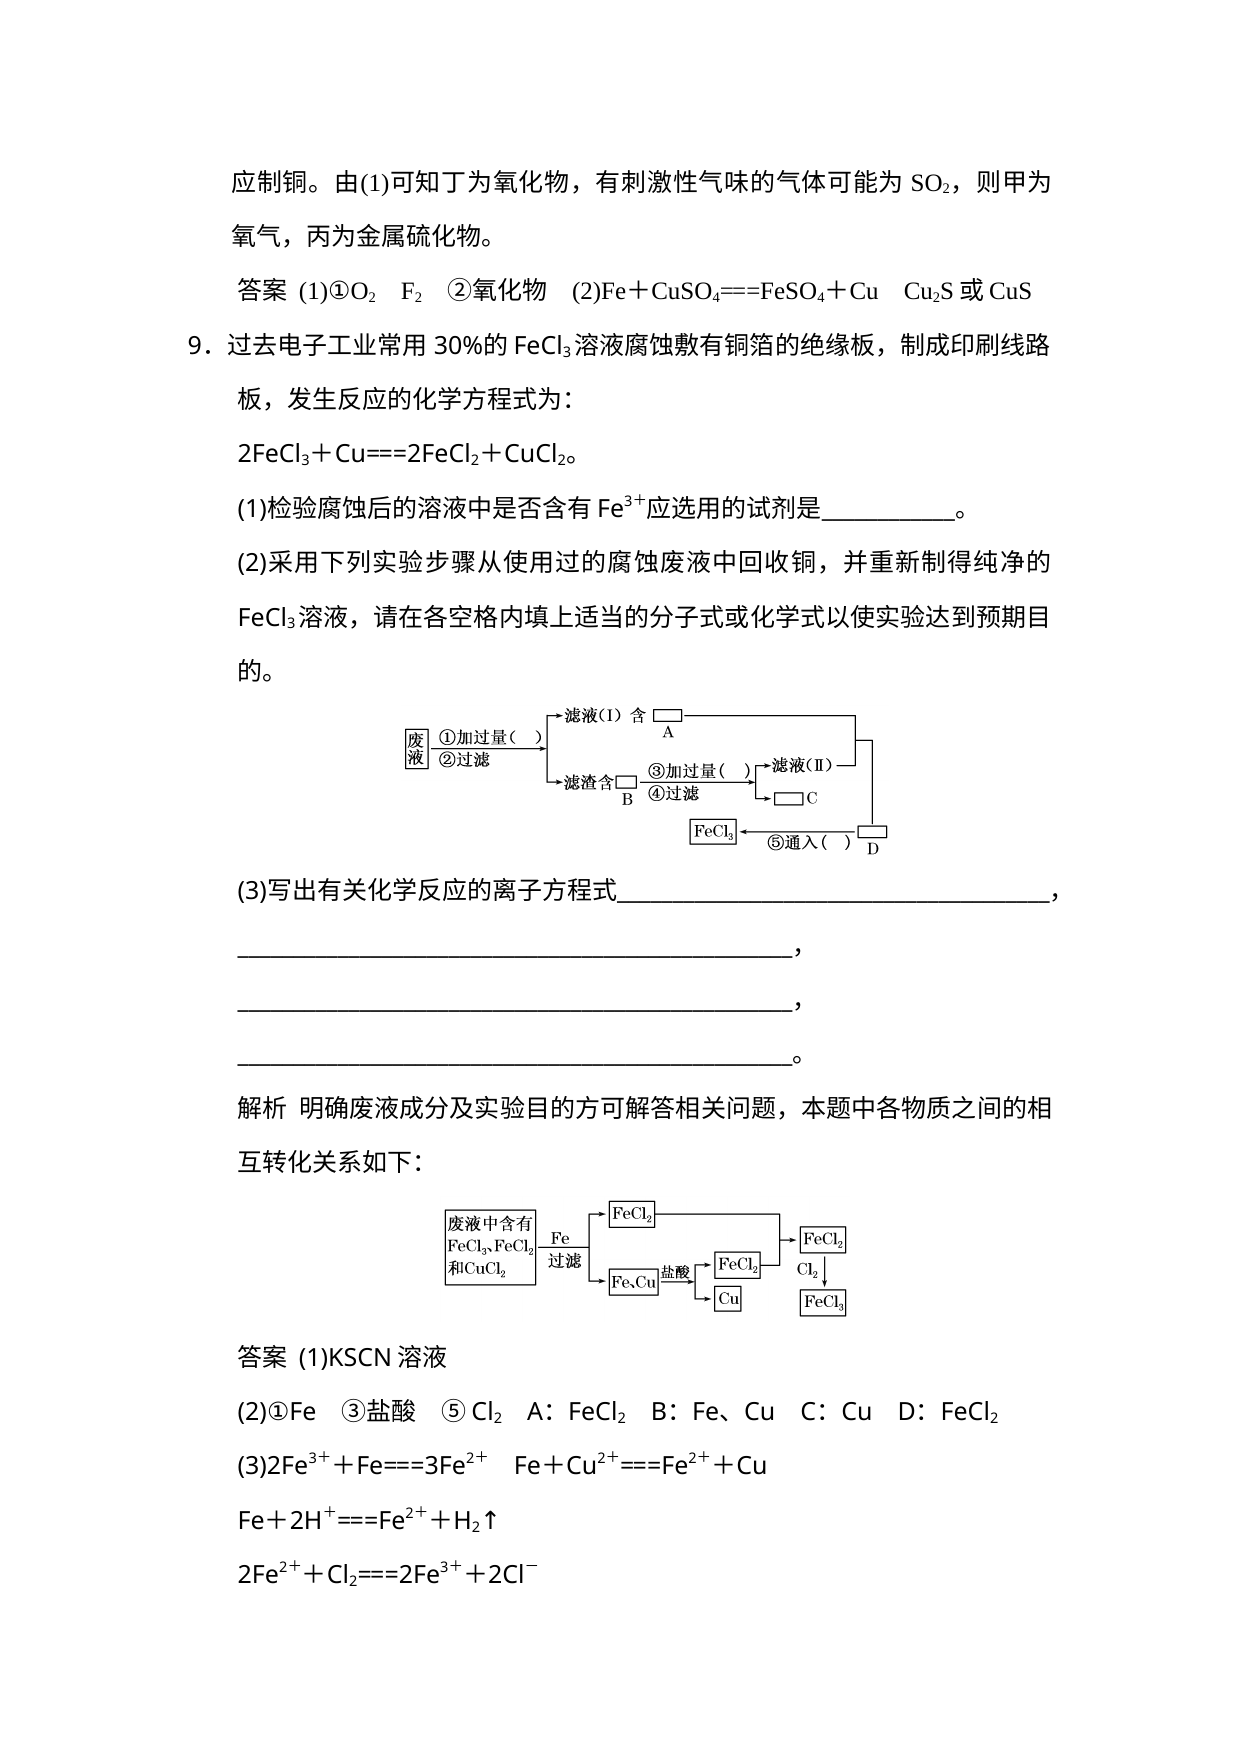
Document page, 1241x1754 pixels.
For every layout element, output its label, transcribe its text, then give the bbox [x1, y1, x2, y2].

text (2)①Fe ③盐酸 ⑤Cl2 A：FeCl2 B：Fe、Cu C：Cu D：FeCl2 [187, 1391, 1053, 1428]
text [231, 162, 1053, 253]
text __________________________________________________， [187, 979, 1053, 1016]
text (1)检验腐蚀后的溶液中是否含有Fe3＋应选用的试剂是____________。 [187, 488, 1053, 524]
picture [440, 1196, 850, 1322]
text 2Fe2＋＋Cl2===2Fe3＋＋2Cl－ [187, 1554, 1053, 1591]
text Fe＋2H＋===Fe2＋＋H2↑ [187, 1500, 1053, 1536]
text 解析 明确废液成分及实验目的方可解答相关问题，本题中各物质之间的相互转化关系如下： [237, 1088, 1053, 1179]
picture [401, 705, 889, 856]
text __________________________________________________。 [187, 1034, 1053, 1070]
text 答案 (1)KSCN溶液 [187, 1337, 1053, 1373]
text 答案 (1)①O2 F2 ②氧化物 (2)Fe＋CuSO4===FeSO4＋Cu Cu2S或CuS [187, 271, 1053, 307]
text (2)采用下列实验步骤从使用过的腐蚀废液中回收铜，并重新制得纯净的FeCl3溶液，请在各空格内填上适当的分子式或化学式以使实验达到预期目的。 [237, 543, 1053, 688]
text __________________________________________________， [187, 925, 1053, 961]
text (3)2Fe3＋＋Fe===3Fe2＋ Fe＋Cu2＋===Fe2＋＋Cu [187, 1446, 1053, 1482]
text 2FeCl3＋Cu===2FeCl2＋CuCl2。 [187, 434, 1053, 470]
text 9．过去电子工业常用30%的FeCl3溶液腐蚀敷有铜箔的绝缘板，制成印刷线路板，发生反应的化学方程式为： [187, 325, 1053, 416]
text (3)写出有关化学反应的离子方程式_______________________________________， [187, 871, 1053, 907]
